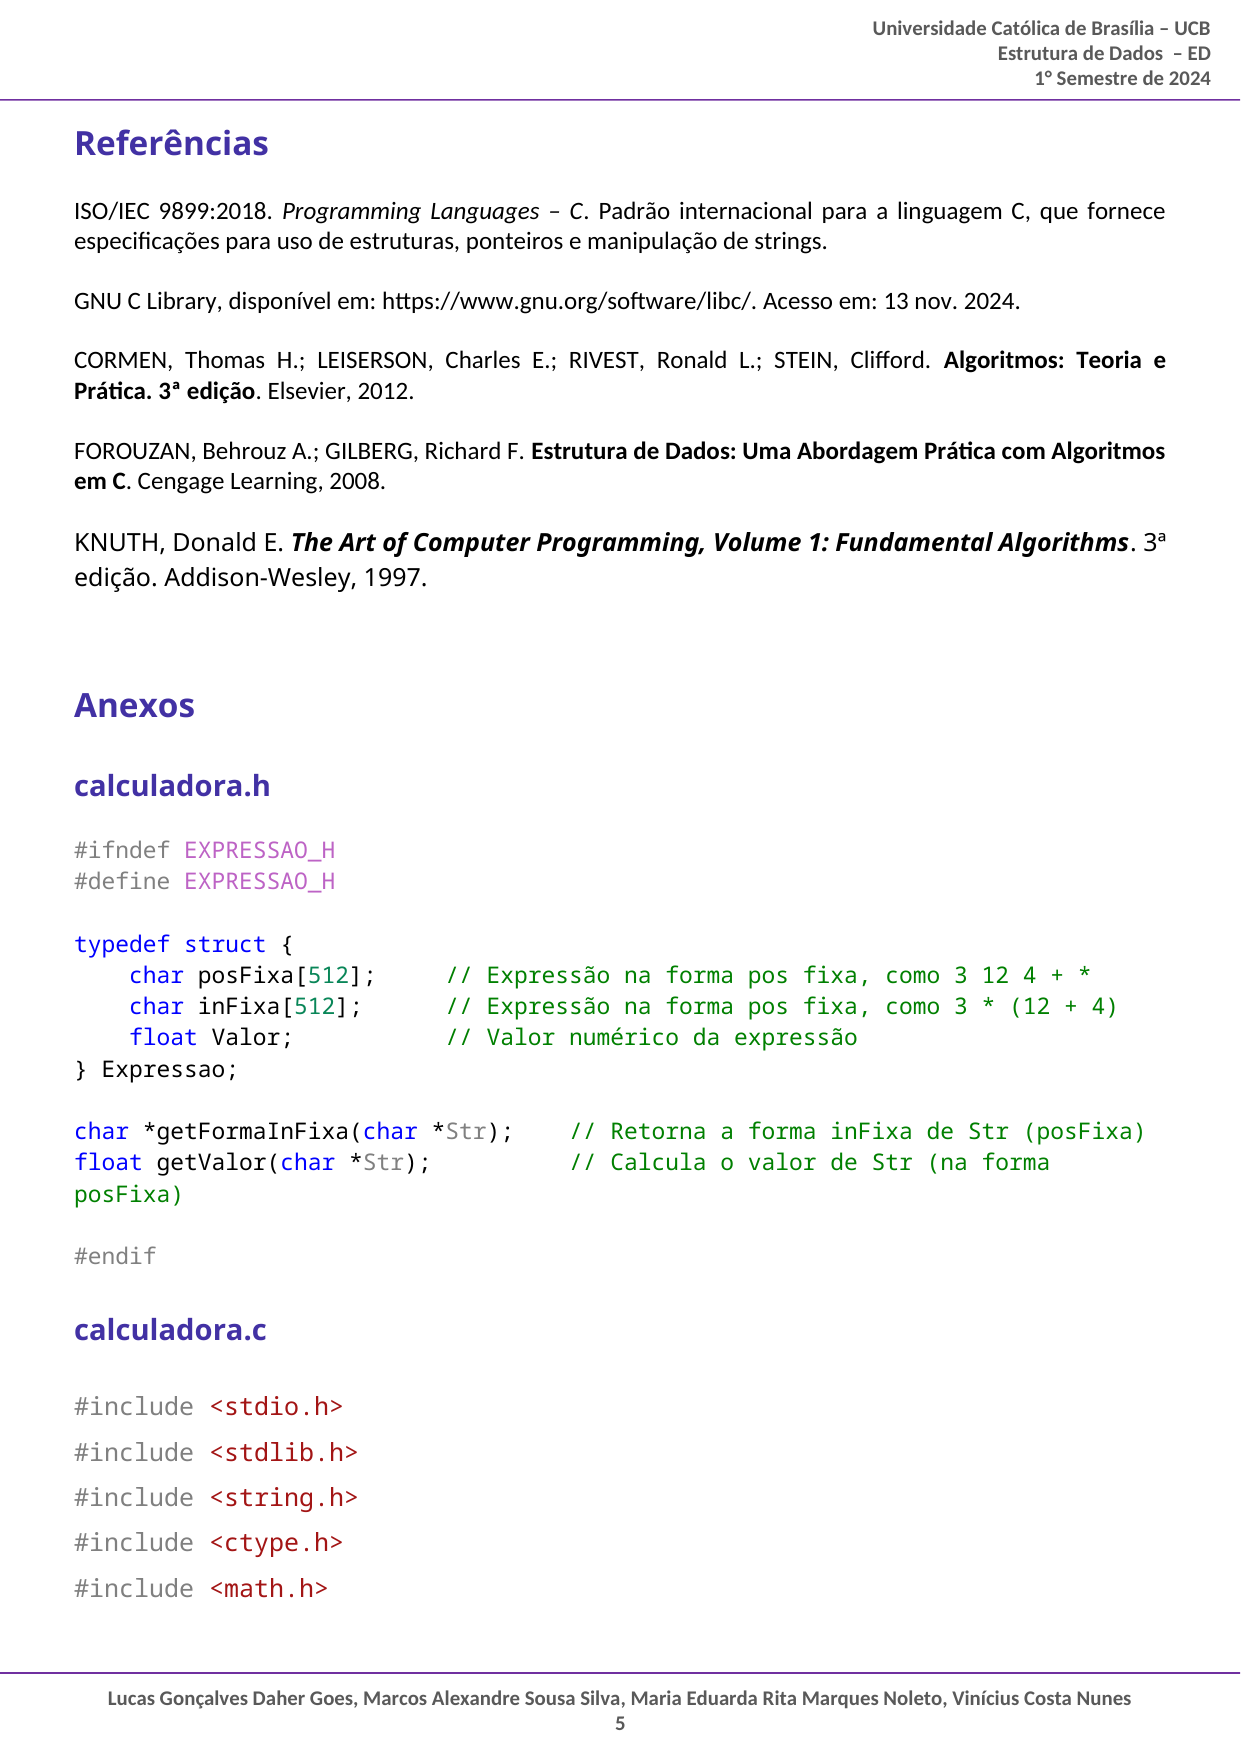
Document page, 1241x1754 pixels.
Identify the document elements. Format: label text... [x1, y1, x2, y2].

text ISO/IEC 9899:2018. Programming Languages – C. Padrão internacional para a linguagem C, que fornece especificações para uso de estruturas, ponteiros e manipulação de strings. [74, 195, 1166, 256]
text typedef struct { [74, 928, 1166, 959]
text KNUTH, Donald E. The Art of Computer Programming, Volume 1: Fundamental Algorithms. 3ª edição. Addison-Wesley, 1997. [74, 525, 1166, 593]
text #ifndef EXPRESSAO_H [74, 834, 1166, 865]
text char posFixa[512]; // Expressão na forma pos fixa, como 3 12 4 + * [74, 959, 1166, 990]
text char *getFormaInFixa(char *Str); // Retorna a forma inFixa de Str (posFixa) [74, 1115, 1166, 1146]
text #endif [74, 1240, 1166, 1271]
subtitle calculadora.h [74, 765, 1166, 805]
text CORMEN, Thomas H.; LEISERSON, Charles E.; RIVEST, Ronald L.; STEIN, Clifford. Algoritmos: Teoria e Prática. 3ª edição. Elsevier, 2012. [74, 345, 1166, 406]
text FOROUZAN, Behrouz A.; GILBERG, Richard F. Estrutura de Dados: Uma Abordagem Prática com Algoritmos em C. Cengage Learning, 2008. [74, 435, 1166, 496]
text #include <ctype.h> [74, 1514, 1166, 1559]
text float Valor; // Valor numérico da expressão [74, 1021, 1166, 1053]
text char inFixa[512]; // Expressão na forma pos fixa, como 3 * (12 + 4) [74, 990, 1166, 1021]
text } Expressao; [74, 1053, 1166, 1084]
text GNU C Library, disponível em: https://www.gnu.org/software/libc/. Acesso em: 13 nov. 2024. [74, 285, 1166, 316]
text #include <string.h> [74, 1468, 1166, 1514]
subtitle Anexos [74, 682, 1166, 727]
text float getValor(char *Str); // Calcula o valor de Str (na forma posFixa) [74, 1146, 1166, 1209]
text #include <math.h> [74, 1559, 1166, 1604]
text #define EXPRESSAO_H [74, 865, 1166, 896]
text #include <stdio.h> [74, 1378, 1166, 1423]
text #include <stdlib.h> [74, 1423, 1166, 1468]
subtitle calculadora.c [74, 1309, 1166, 1348]
subtitle Referências [74, 120, 1166, 166]
